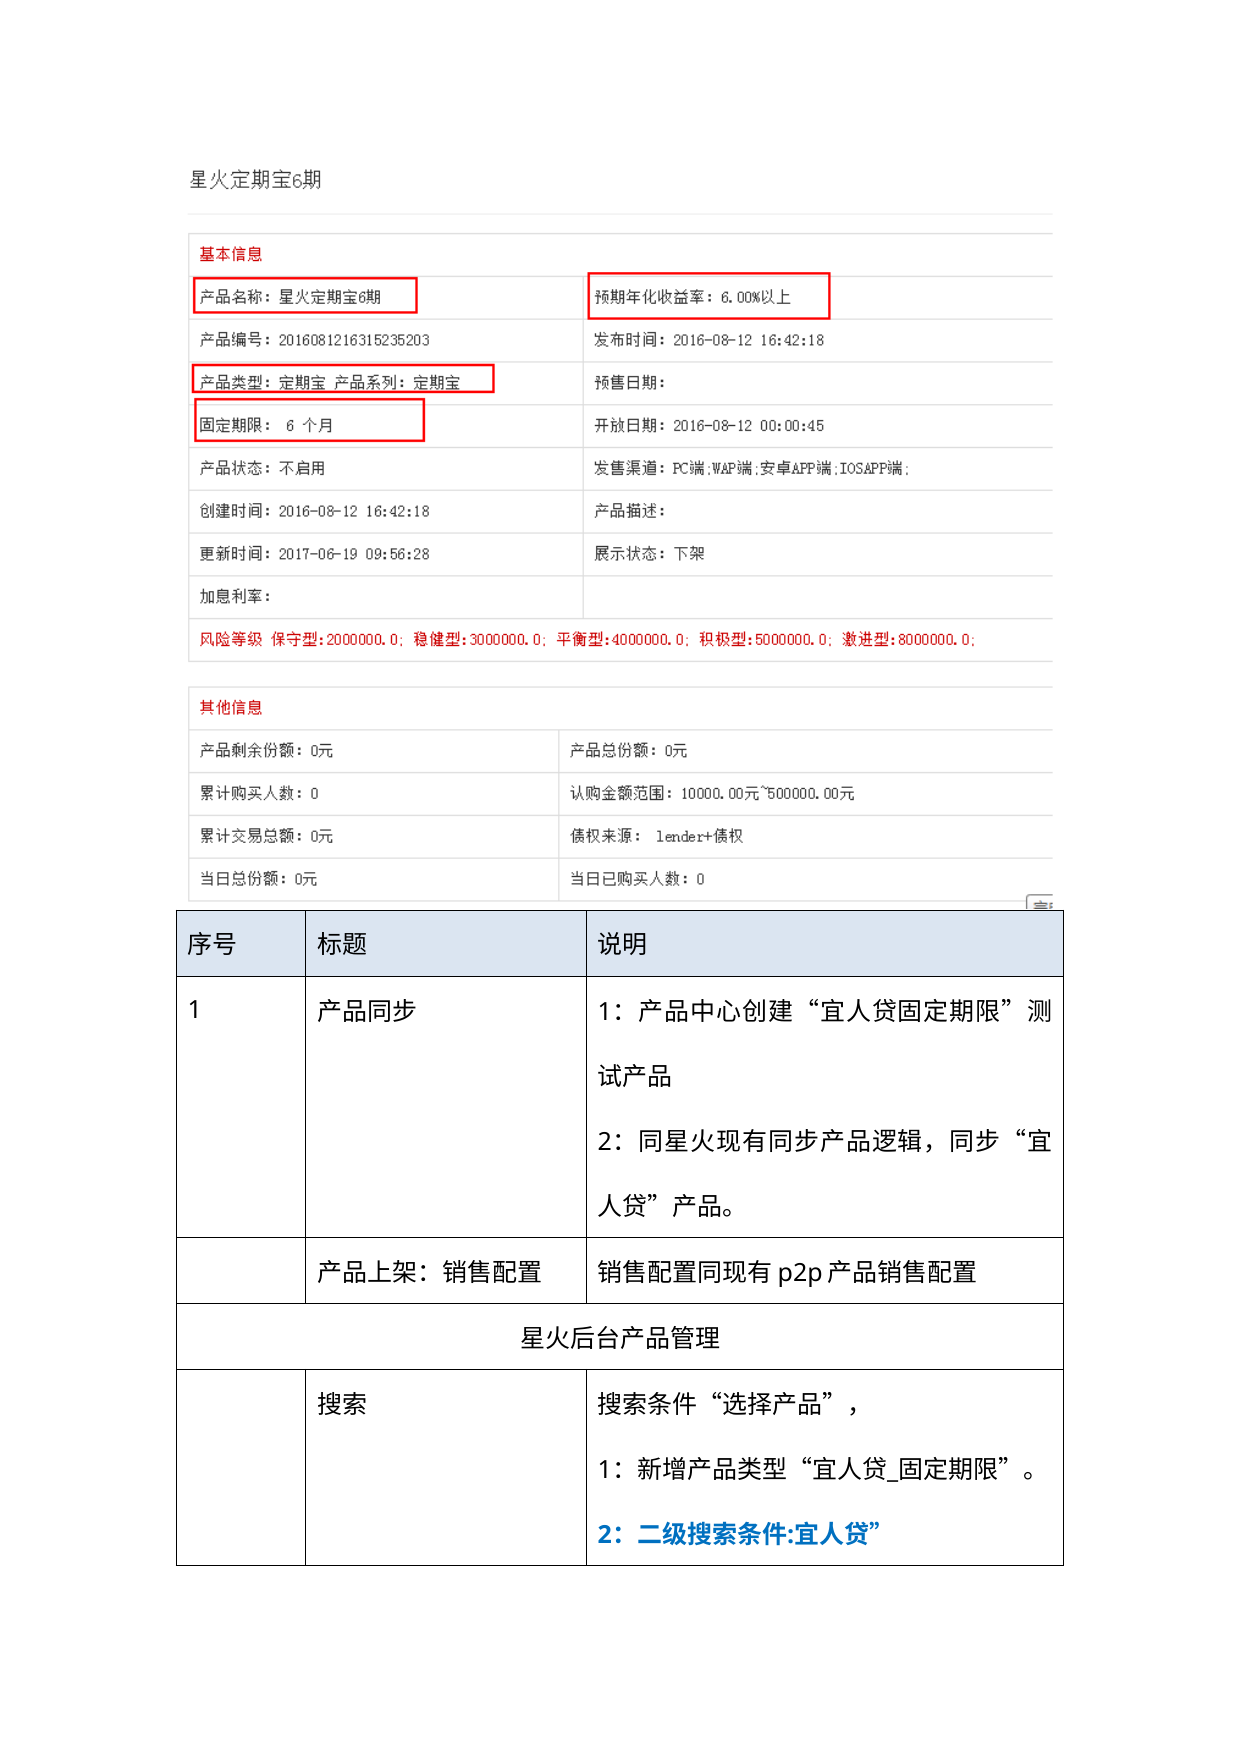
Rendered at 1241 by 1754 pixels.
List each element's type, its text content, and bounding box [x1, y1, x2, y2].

table_cell 产品上架：销售配置 [306, 1238, 586, 1303]
table_cell 产品同步 [306, 977, 586, 1237]
table_cell 星火后台产品管理 [177, 1304, 1063, 1369]
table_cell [587, 1370, 1063, 1565]
table_cell 1：产品中心创建“宜人贷固定期限”测试产品 2：同星火现有同步产品逻辑，同步“宜人贷”产品。 [587, 977, 1063, 1237]
table_cell [177, 1238, 305, 1303]
table_header 说明 [587, 911, 1063, 976]
picture [187, 162, 1053, 909]
table_header 序号 [177, 911, 305, 976]
table_cell 搜索 [306, 1370, 586, 1565]
table_cell 1 [177, 977, 305, 1237]
table_cell [177, 1370, 305, 1565]
table_header 标题 [306, 911, 586, 976]
table_cell 销售配置同现有p2p产品销售配置 [587, 1238, 1063, 1303]
